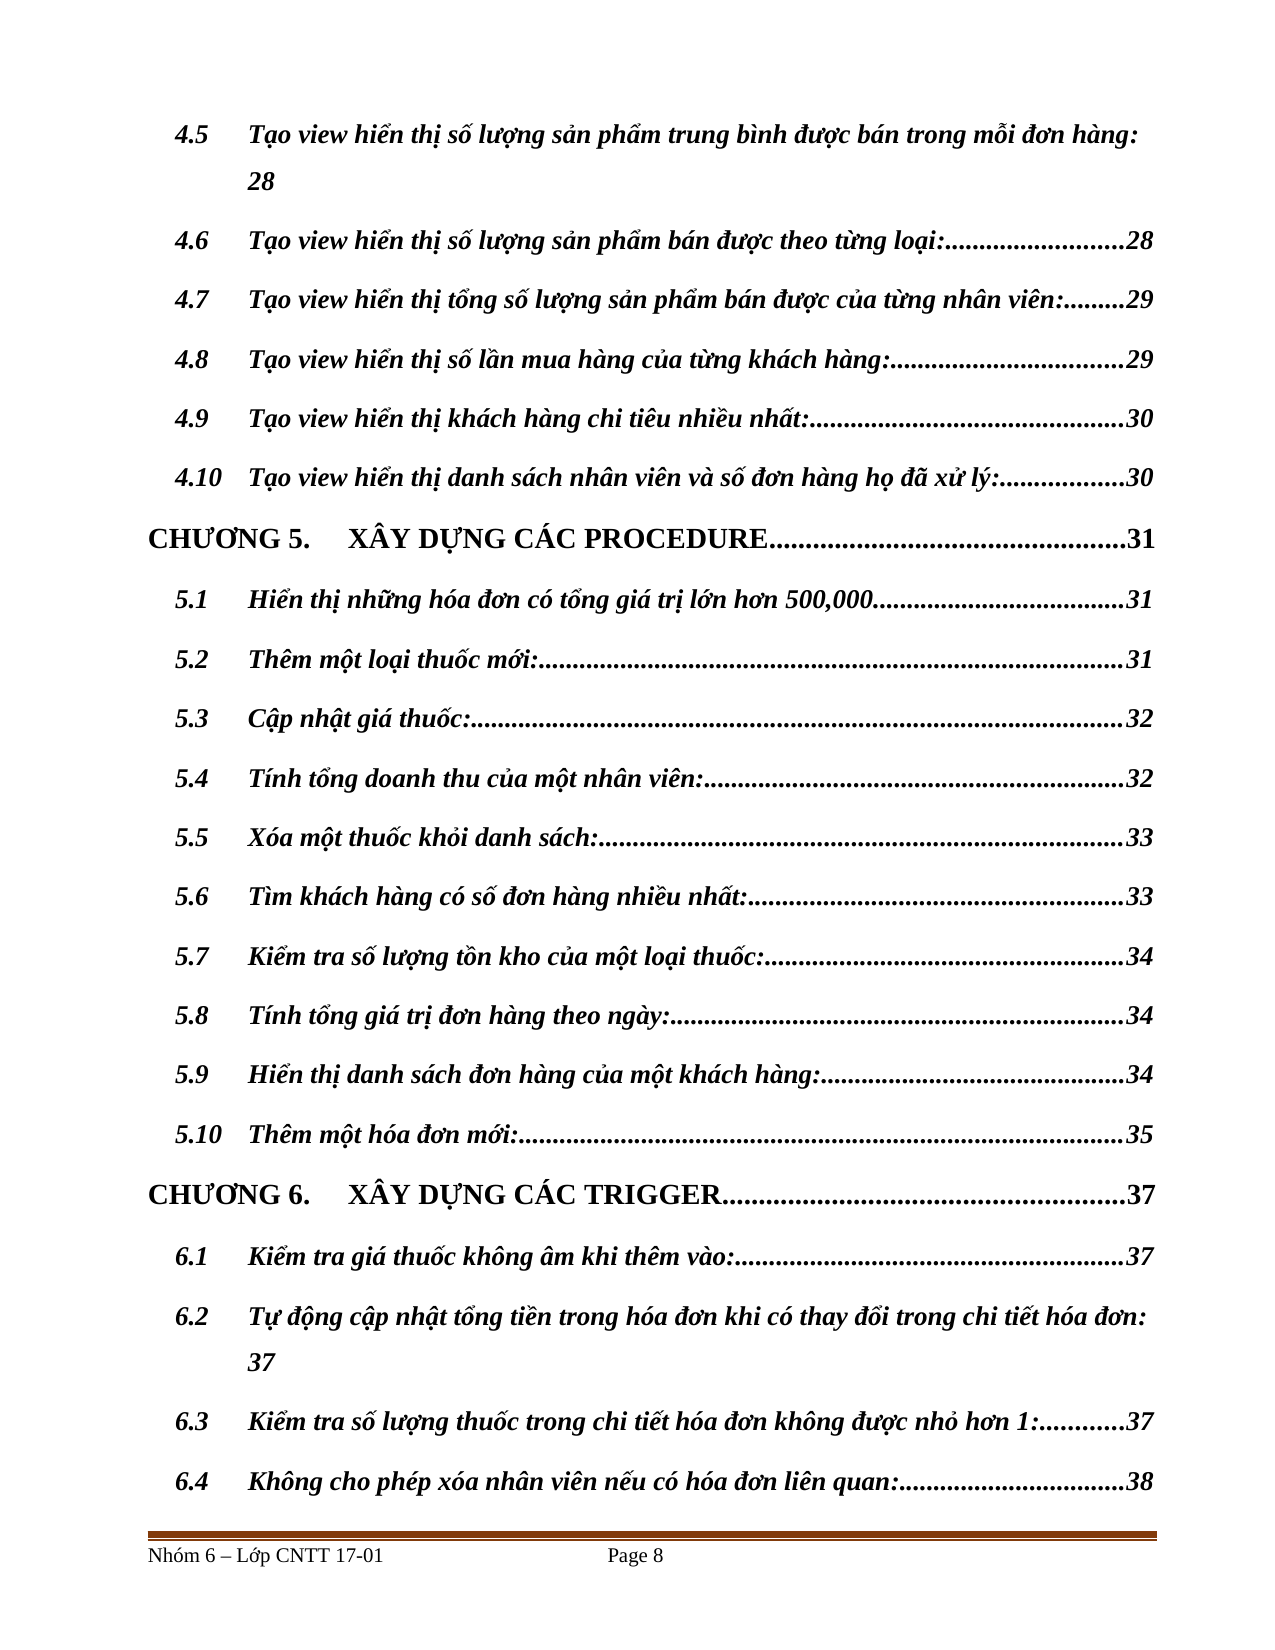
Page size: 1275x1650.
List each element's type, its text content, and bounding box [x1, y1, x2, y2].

text 5.6 Tìm khách hàng có số đơn hàng nhiều nhất: 33 [175, 881, 1157, 912]
text 4.6 Tạo view hiển thị số lượng sản phẩm bán được theo từng loại: 28 [175, 224, 1157, 255]
text 6.1 Kiểm tra giá thuốc không âm khi thêm vào: 37 [175, 1240, 1157, 1271]
text 4.10 Tạo view hiển thị danh sách nhân viên và số đơn hàng họ đã xử lý: 30 [175, 461, 1157, 493]
text 5.2 Thêm một loại thuốc mới: 31 [175, 643, 1157, 674]
text 5.3 Cập nhật giá thuốc: 32 [175, 702, 1157, 733]
text CHƯƠNG 5. XÂY DỰNG CÁC PROCEDURE 31 [148, 521, 1157, 554]
text 6.3 Kiểm tra số lượng thuốc trong chi tiết hóa đơn không được nhỏ hơn 1: 37 [175, 1405, 1157, 1437]
text 5.7 Kiểm tra số lượng tồn kho của một loại thuốc: 34 [175, 940, 1157, 971]
text 5.1 Hiển thị những hóa đơn có tổng giá trị lớn hơn 500,000. 31 [175, 584, 1157, 615]
text 5.8 Tính tổng giá trị đơn hàng theo ngày: 34 [175, 999, 1157, 1030]
text 5.5 Xóa một thuốc khỏi danh sách: 33 [175, 821, 1157, 852]
text 5.4 Tính tổng doanh thu của một nhân viên: 32 [175, 762, 1157, 793]
text 5.10 Thêm một hóa đơn mới: 35 [175, 1118, 1157, 1149]
text 4.9 Tạo view hiển thị khách hàng chi tiêu nhiều nhất: 30 [175, 402, 1157, 433]
text 4.5 Tạo view hiển thị số lượng sản phẩm trung bình được bán trong mỗi đơn hàng: 28 [175, 118, 1157, 196]
text 6.4 Không cho phép xóa nhân viên nếu có hóa đơn liên quan: 38 [175, 1465, 1157, 1496]
text CHƯƠNG 6. XÂY DỰNG CÁC TRIGGER 37 [148, 1177, 1157, 1211]
text 6.2 Tự động cập nhật tổng tiền trong hóa đơn khi có thay đổi trong chi tiết hóa đơn: 37 [175, 1299, 1157, 1377]
text 5.9 Hiển thị danh sách đơn hàng của một khách hàng: 34 [175, 1059, 1157, 1090]
text 4.7 Tạo view hiển thị tổng số lượng sản phẩm bán được của từng nhân viên: 29 [175, 283, 1157, 314]
text 4.8 Tạo view hiển thị số lần mua hàng của từng khách hàng: 29 [175, 343, 1157, 374]
